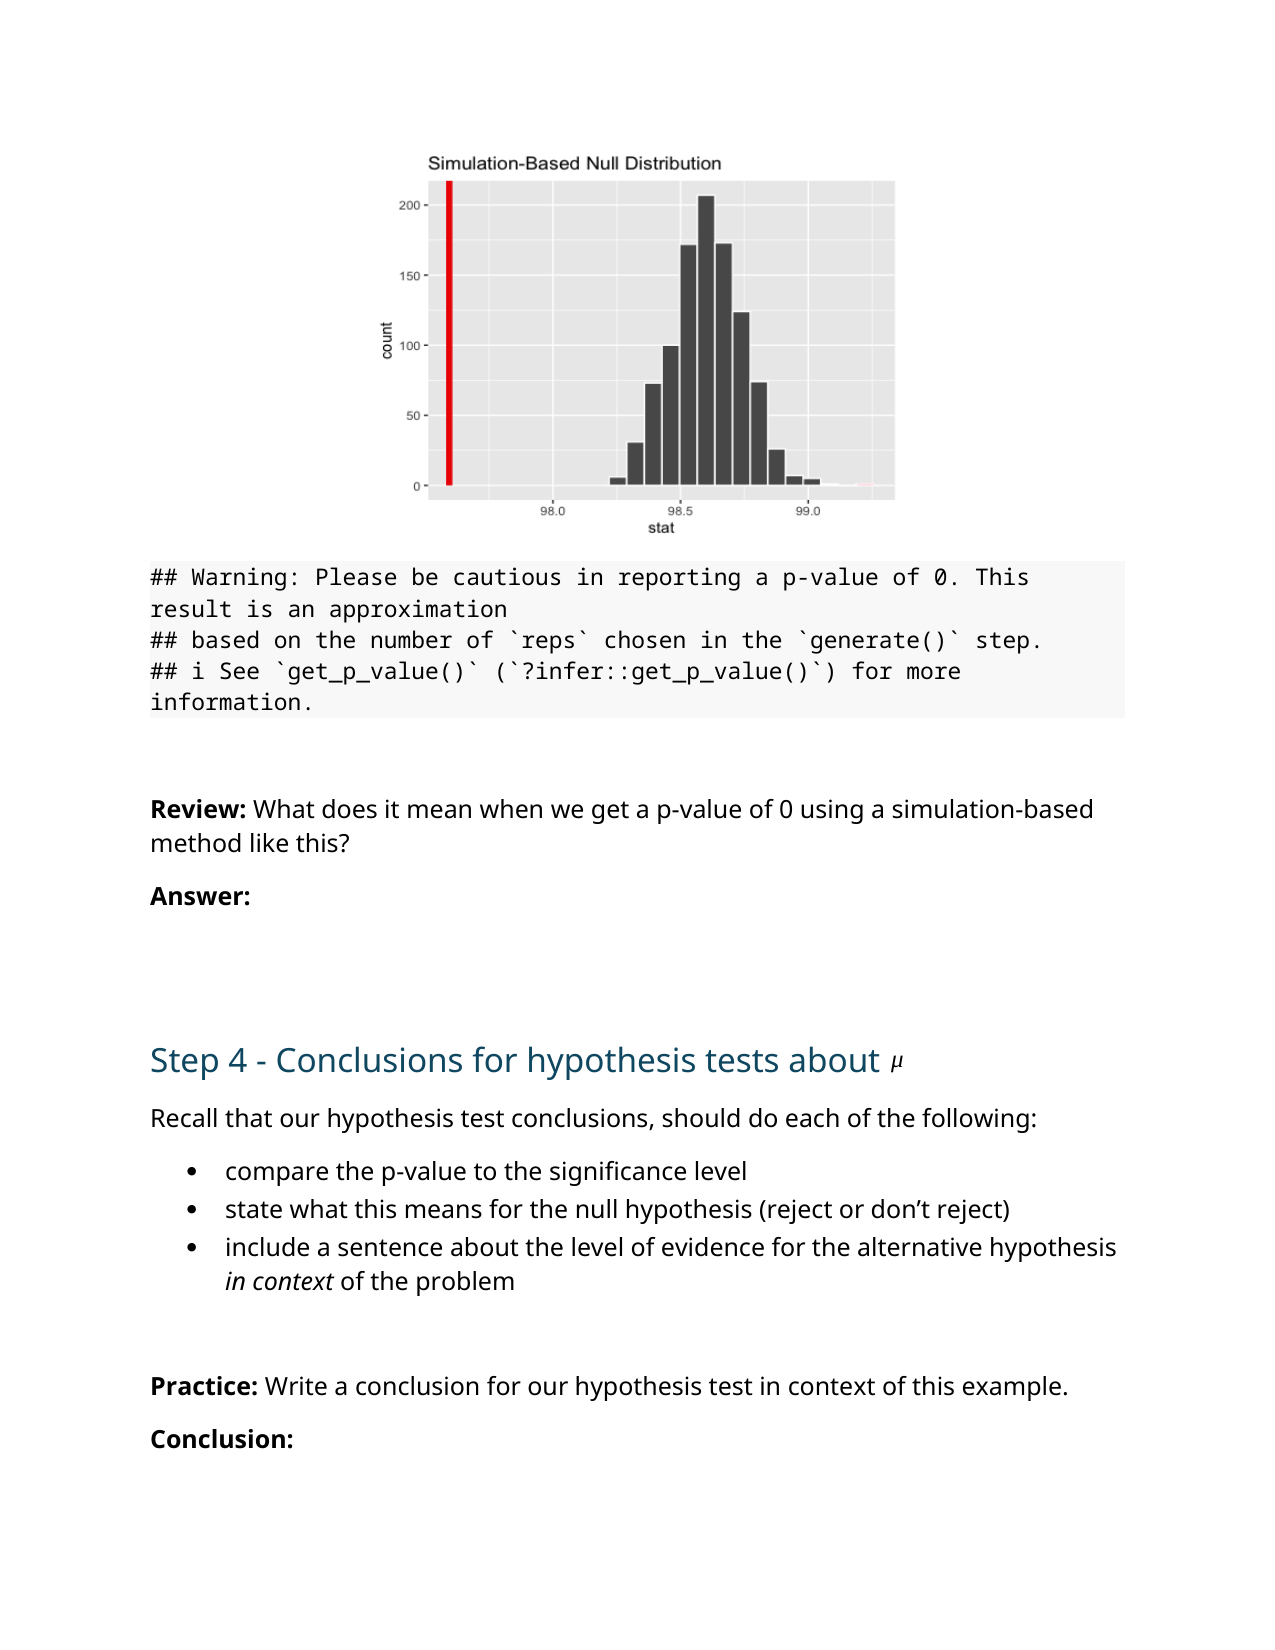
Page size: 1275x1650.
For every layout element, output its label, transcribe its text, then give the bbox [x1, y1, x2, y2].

text Practice: Write a conclusion for our hypothesis test in context of this example. [150, 1369, 1125, 1403]
text Recall that our hypothesis test conclusions, should do each of the following: [150, 1101, 1125, 1135]
list state what this means for the null hypothesis (reject or don’t reject) [187, 1191, 1125, 1225]
subtitle Step 4 - Conclusions for hypothesis tests about [150, 1037, 1125, 1082]
text ## Warning: Please be cautious in reporting a p-value of 0. This result is an approximation ## based on the number of `reps` chosen in the `generate()` step. ## ℹ See `get_p_value()` (`?infer::get_p_value()`) for more information. [150, 561, 1125, 718]
text Answer: [150, 878, 1125, 912]
picture [372, 150, 903, 543]
list compare the p-value to the significance level [187, 1153, 1125, 1188]
text Conclusion: [150, 1422, 1125, 1456]
text Review: What does it mean when we get a p-value of 0 using a simulation-based method like this? [150, 791, 1125, 859]
list include a sentence about the level of evidence for the alternative hypothesis in context of the problem [187, 1229, 1125, 1297]
